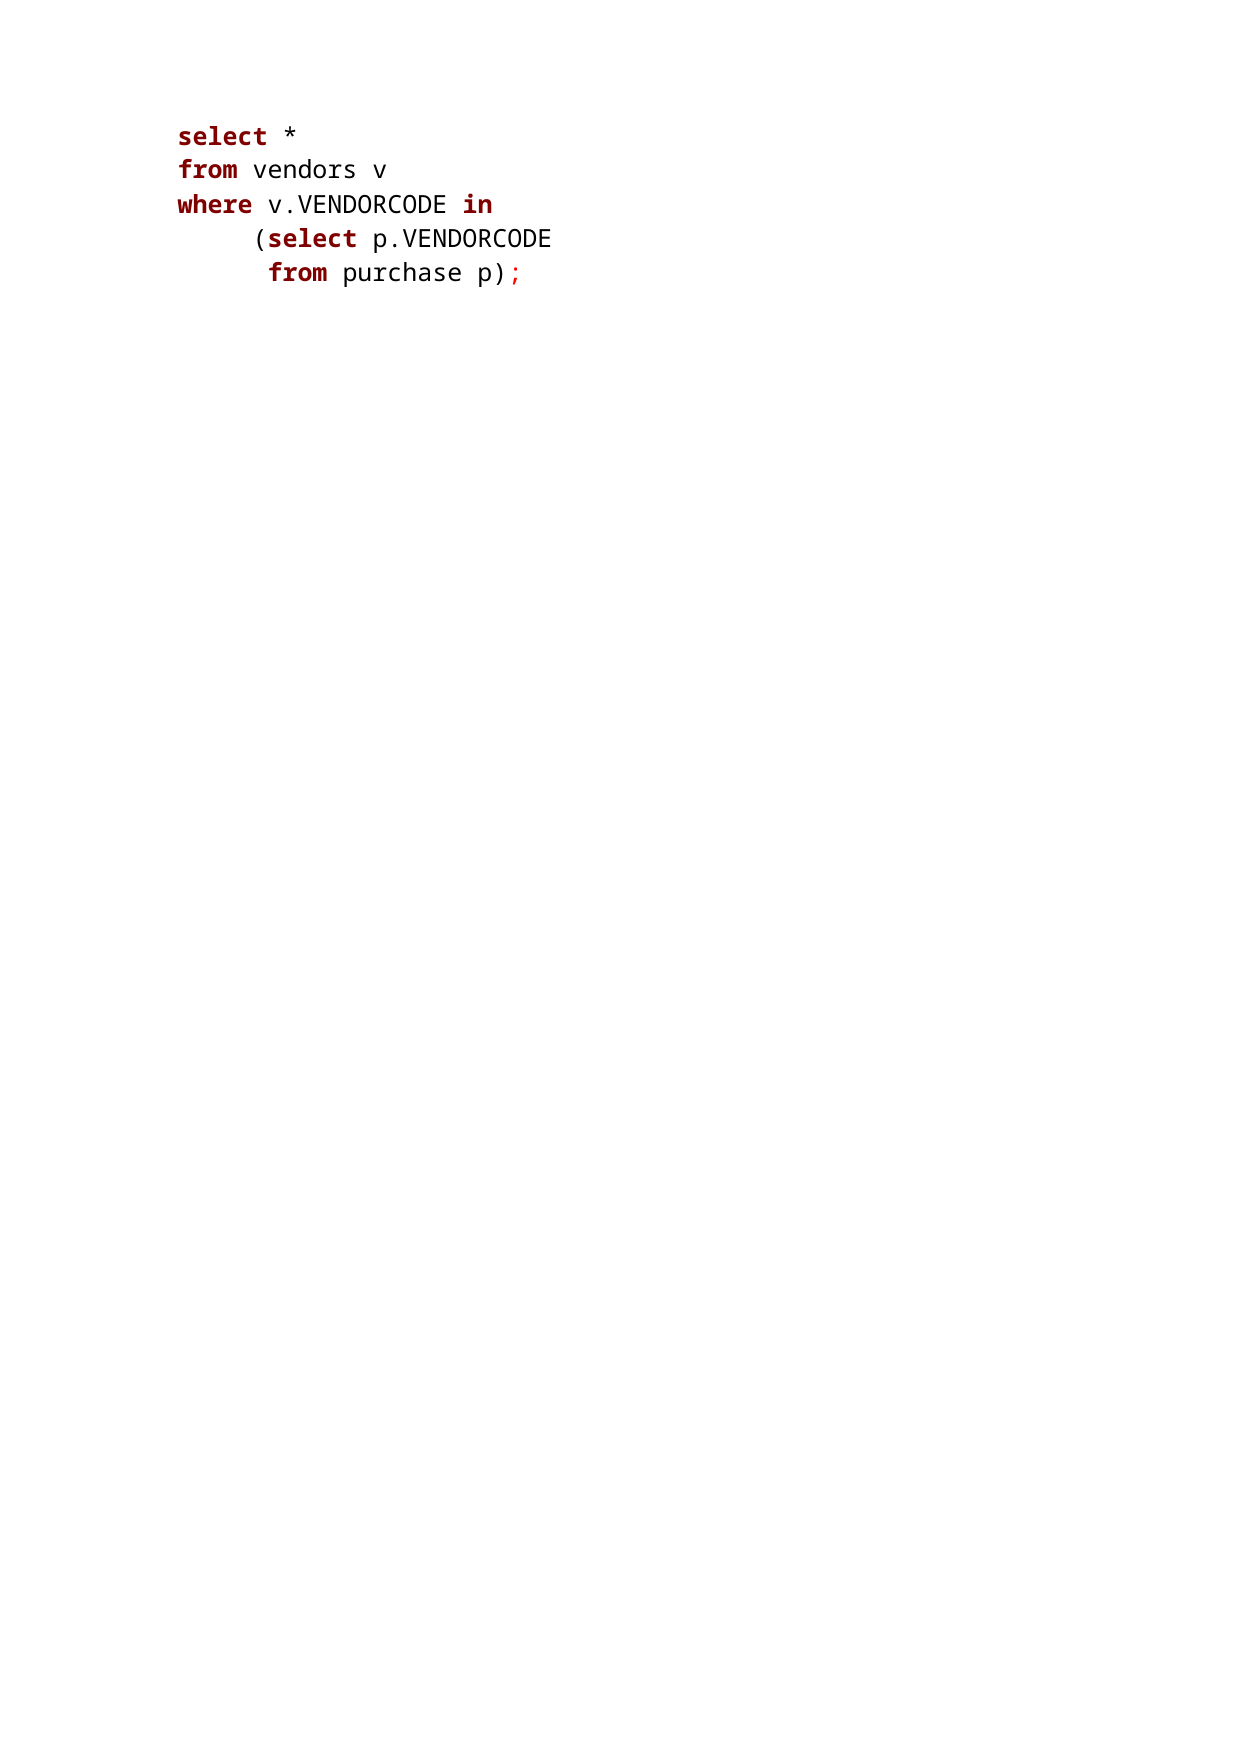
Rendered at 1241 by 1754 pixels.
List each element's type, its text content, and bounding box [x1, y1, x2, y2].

text (select p.VENDORCODE [177, 220, 1152, 254]
text from purchase p); [177, 254, 1152, 288]
text select * [177, 118, 1152, 152]
text where v.VENDORCODE in [177, 186, 1152, 220]
text from vendors v [177, 152, 1152, 186]
